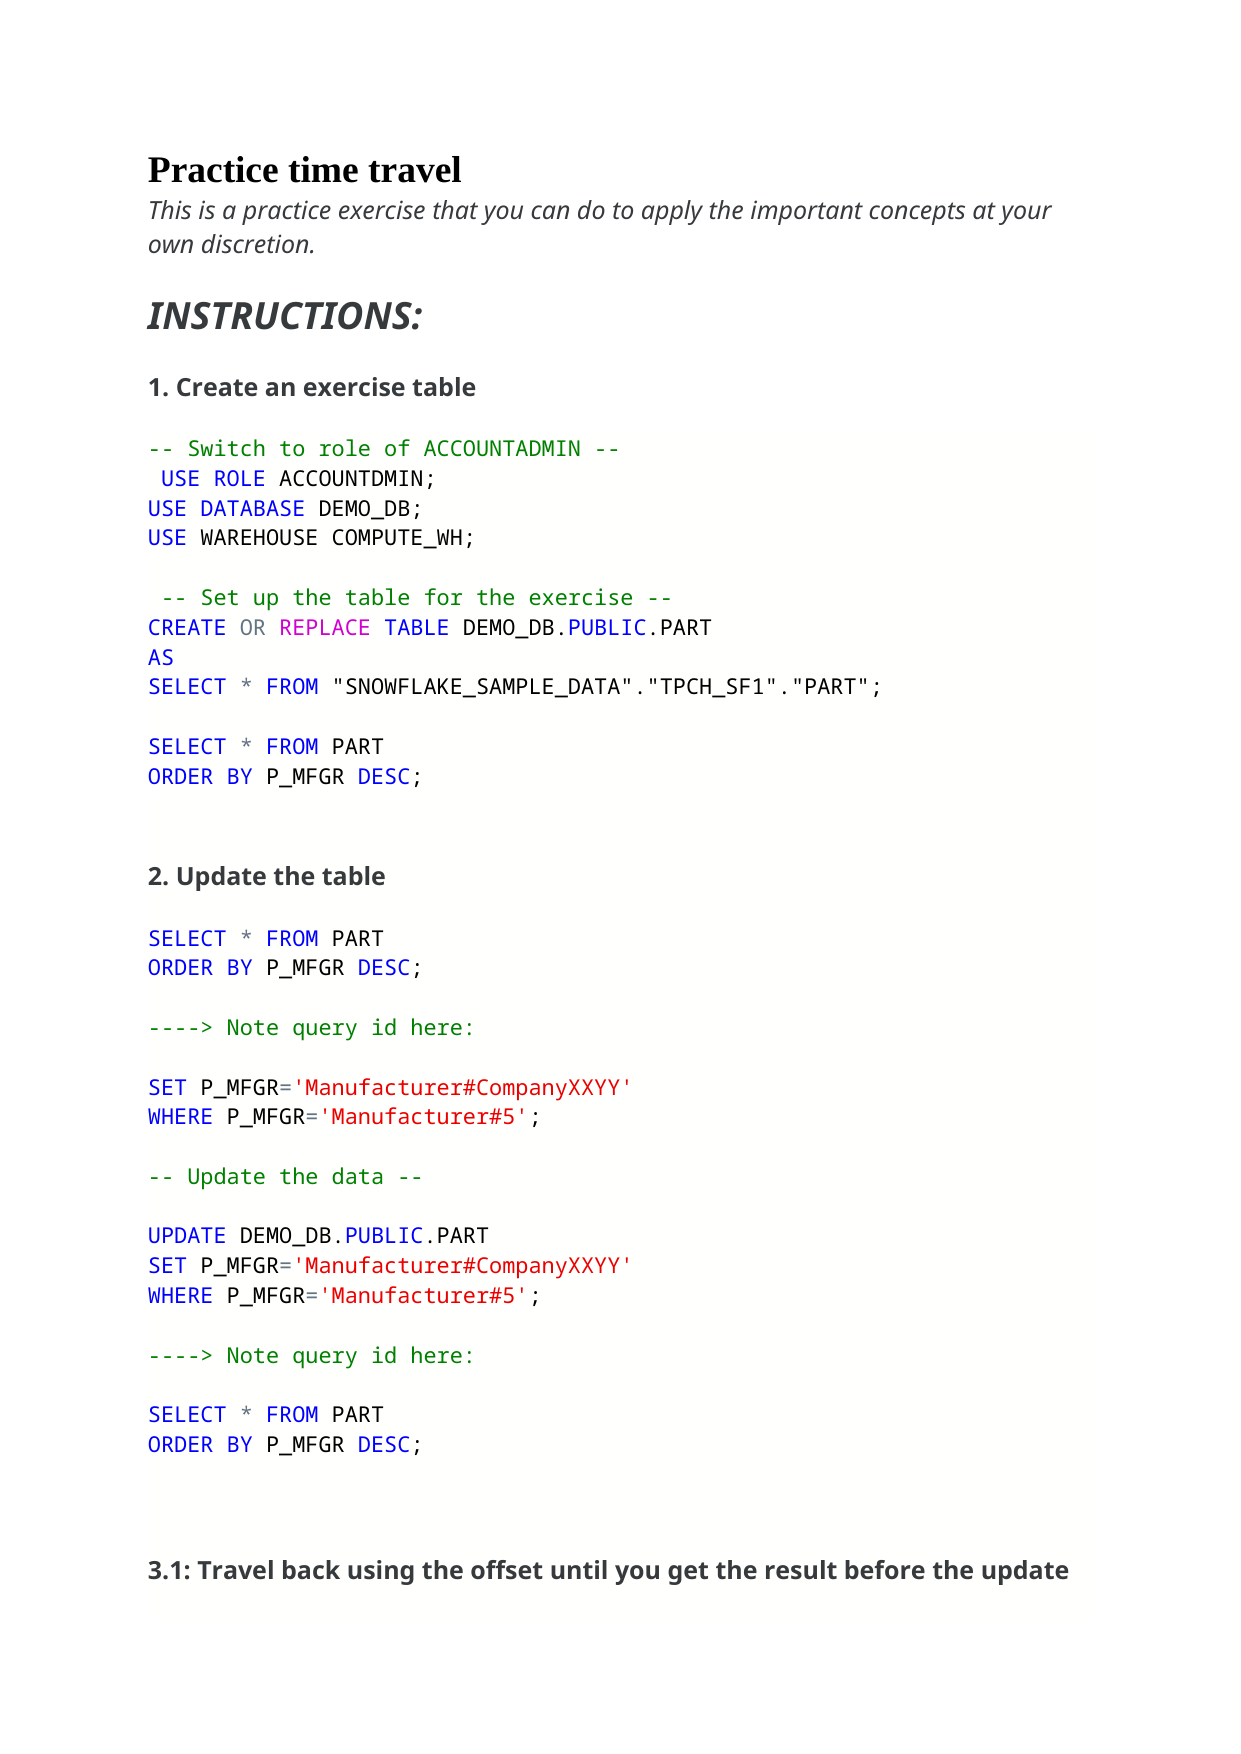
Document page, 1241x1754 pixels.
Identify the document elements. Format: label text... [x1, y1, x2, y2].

text SET P_MFGR='Manufacturer#CompanyXXYY' [148, 1071, 1093, 1101]
text ----> Note query id here: [148, 1012, 1093, 1042]
text ----> Note query id here: [148, 1339, 1093, 1369]
text ORDER BY P_MFGR DESC; [148, 1429, 1093, 1459]
text This is a practice exercise that you can do to apply the important concepts at your own discretion. [148, 192, 1093, 260]
text USE DATABASE DEMO_DB; [148, 493, 1093, 522]
text ORDER BY P_MFGR DESC; [148, 952, 1093, 982]
text WHERE P_MFGR='Manufacturer#5'; [148, 1101, 1093, 1131]
text Practice time travel [148, 148, 1093, 191]
text SELECT * FROM PART [148, 922, 1093, 952]
text 2. Update the table [148, 859, 1093, 893]
text -- Switch to role of ACCOUNTADMIN -- [148, 433, 1093, 463]
text -- Update the data -- [148, 1161, 1093, 1191]
text 1. Create an exercise table [148, 370, 1093, 404]
text -- Set up the table for the exercise -- [148, 582, 1093, 612]
text SELECT * FROM "SNOWFLAKE_SAMPLE_DATA"."TPCH_SF1"."PART"; [148, 671, 1093, 701]
text UPDATE DEMO_DB.PUBLIC.PART [148, 1220, 1093, 1250]
text AS [148, 642, 1093, 671]
text USE ROLE ACCOUNTDMIN; [148, 463, 1093, 493]
text 3.1: Travel back using the offset until you get the result before the update [148, 1552, 1093, 1586]
text INSTRUCTIONS: [148, 289, 1093, 341]
text USE WAREHOUSE COMPUTE_WH; [148, 522, 1093, 552]
text SELECT * FROM PART [148, 731, 1093, 761]
text ORDER BY P_MFGR DESC; [148, 761, 1093, 791]
text WHERE P_MFGR='Manufacturer#5'; [148, 1280, 1093, 1310]
text CREATE OR REPLACE TABLE DEMO_DB.PUBLIC.PART [148, 612, 1093, 642]
text SELECT * FROM PART [148, 1399, 1093, 1429]
text SET P_MFGR='Manufacturer#CompanyXXYY' [148, 1250, 1093, 1280]
